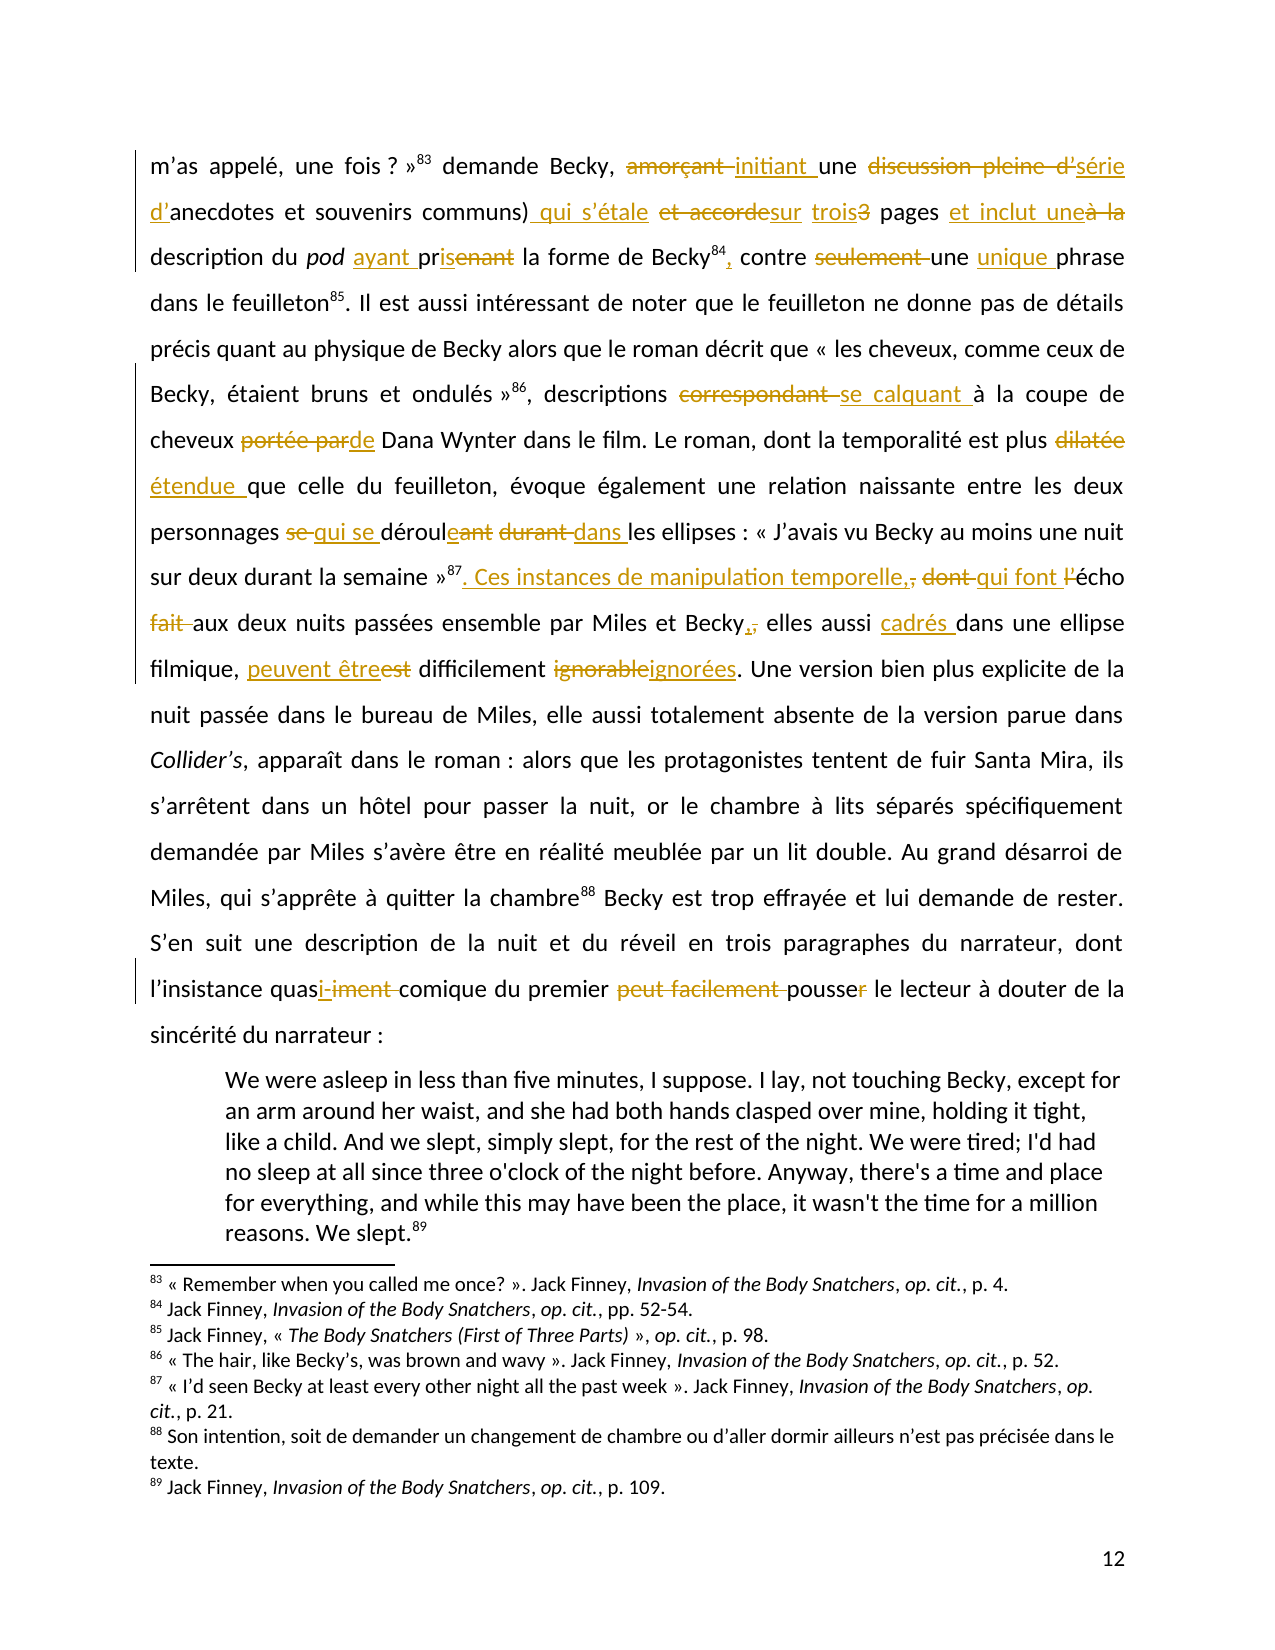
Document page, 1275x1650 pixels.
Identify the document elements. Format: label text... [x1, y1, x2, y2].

text Un autre changement concerne la relation Miles/Becky : le roman ajoute, par des dialogues supplémentaires, des détails leur passé (« Tu te rappelles quand tu m’as appelé, une fois ? » demande Becky, une anecdotes et souvenirs communs) pages description du pod pr la forme de Becky contre une phrase dans le feuilleton. Il est aussi intéressant de noter que le feuilleton ne donne pas de détails précis quant au physique de Becky alors que le roman décrit que « les cheveux, comme ceux de Becky, étaient bruns et ondulés », descriptions à la coupe de cheveux Dana Wynter dans le film. Le roman, dont la temporalité est plus que celle du feuilleton, évoque également une relation naissante entre les deux personnages déroul les ellipses : « J’avais vu Becky au moins une nuit sur deux durant la semaine » écho aux deux nuits passées ensemble par Miles et Becky elles aussi dans une ellipse filmique, difficilement . Une version bien plus explicite de la nuit passée dans le bureau de Miles, elle aussi totalement absente de la version parue dans Collider’s, apparaît dans le roman : alors que les protagonistes tentent de fuir Santa Mira, ils s’arrêtent dans un hôtel pour passer la nuit, or le chambre à lits séparés spécifiquement demandée par Miles s’avère être en réalité meublée par un lit double. Au grand désarroi de Miles, qui s’apprête à quitter la chambre Becky est trop effrayée et lui demande de rester. S’en suit une description de la nuit et du réveil en trois paragraphes du narrateur, dont l’insistance quascomique du premier pousse le lecteur à douter de la sincérité du narrateur : [150, 150, 1125, 1049]
text We were asleep in less than five minutes, I suppose. I lay, not touching Becky, except for an arm around her waist, and she had both hands clasped over mine, holding it tight, like a child. And we slept, simply slept, for the rest of the night. We were tired; I'd had no sleep at all since three o'clock of the night before. Anyway, there's a time and place for everything, and while this may have been the place, it wasn't the time for a million reasons. We slept. [225, 1064, 1125, 1248]
